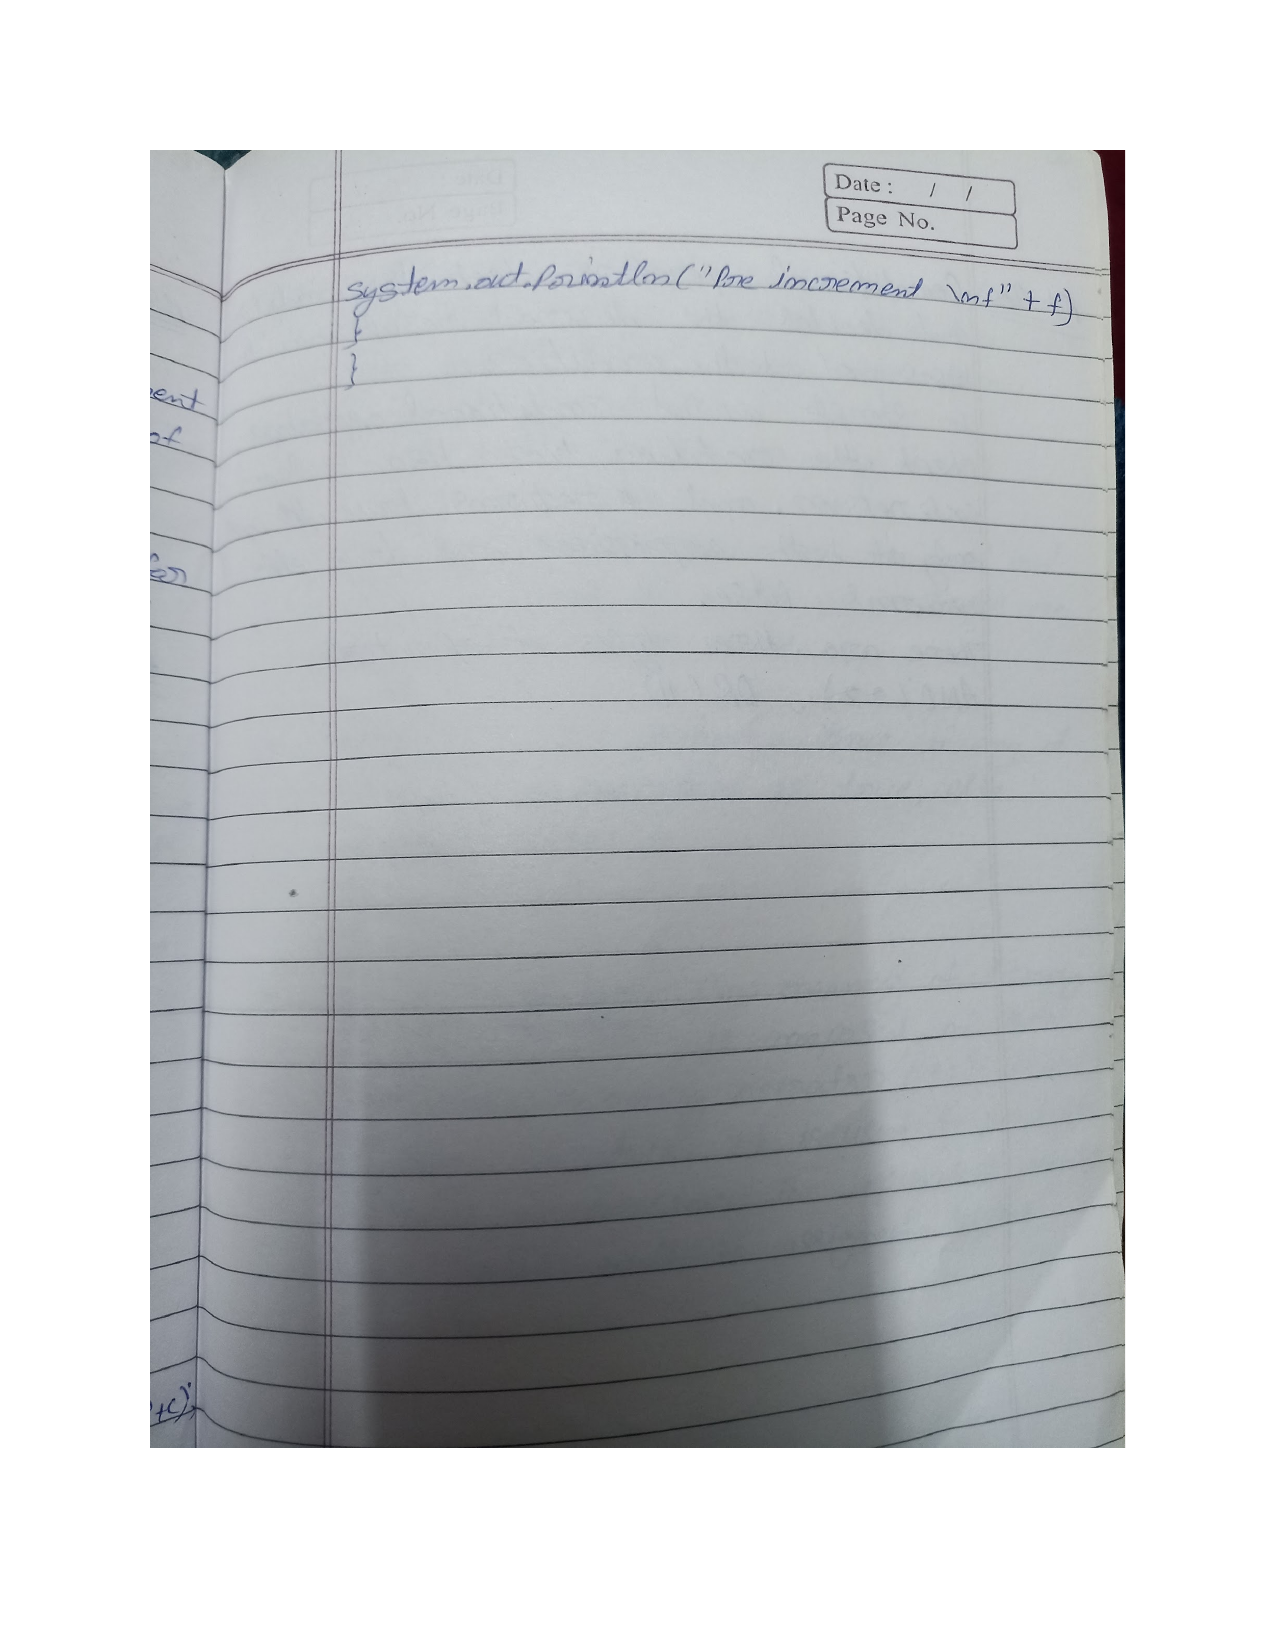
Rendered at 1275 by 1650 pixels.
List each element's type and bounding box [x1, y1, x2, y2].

picture [150, 150, 1125, 1448]
